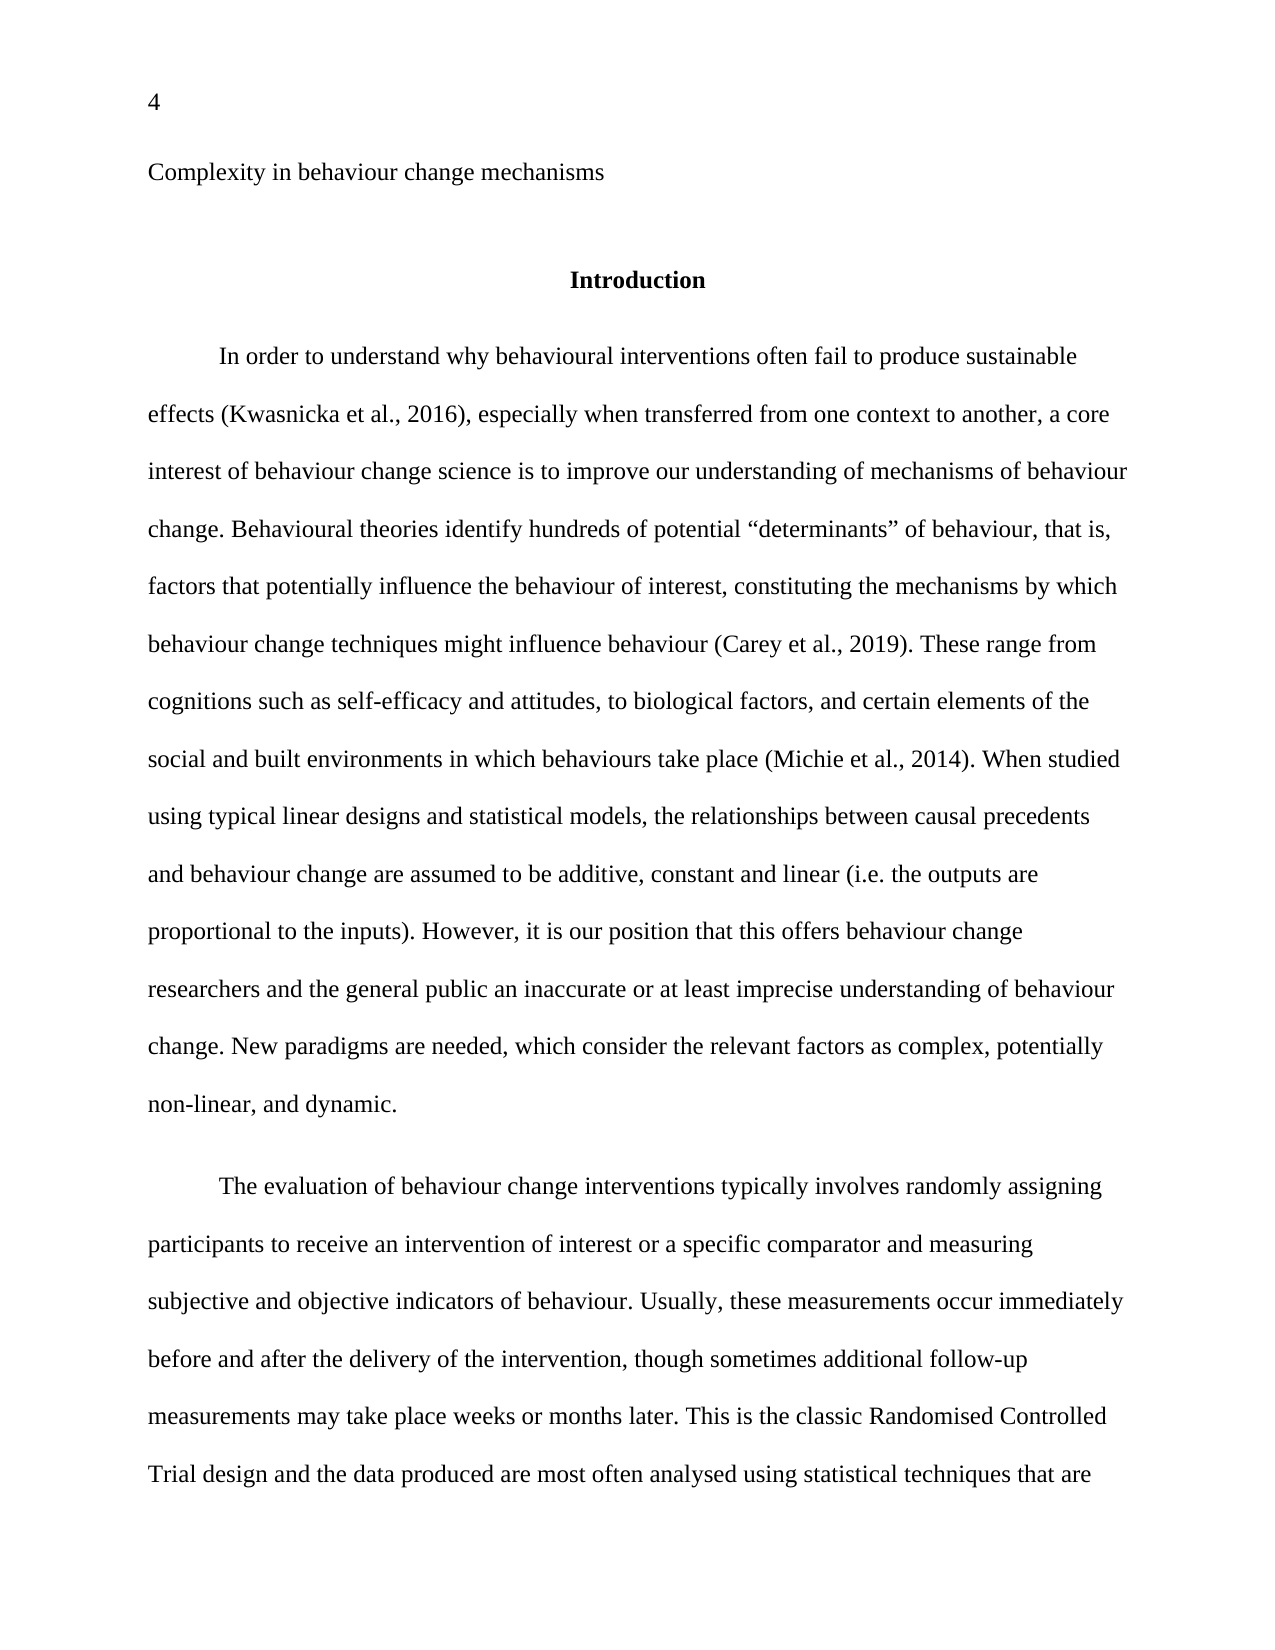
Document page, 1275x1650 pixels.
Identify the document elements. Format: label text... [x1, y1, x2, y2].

subtitle Introduction [148, 265, 1127, 294]
text In order to understand why behavioural interventions often fail to produce sustainable effects (Kwasnicka et al., 2016), especially when transferred from one context to another, a core interest of behaviour change science is to improve our understanding of mechanisms of behaviour change. Behavioural theories identify hundreds of potential “determinants” of behaviour, that is, factors that potentially influence the behaviour of interest, constituting the mechanisms by which behaviour change techniques might influence behaviour (Carey et al., 2019). These range from cognitions such as self-efficacy and attitudes, to biological factors, and certain elements of the social and built environments in which behaviours take place (Michie et al., 2014). When studied using typical linear designs and statistical models, the relationships between causal precedents and behaviour change are assumed to be additive, constant and linear (i.e. the outputs are proportional to the inputs). However, it is our position that this offers behaviour change researchers and the general public an inaccurate or at least imprecise understanding of behaviour change. New paradigms are needed, which consider the relevant factors as complex, potentially non-linear, and dynamic. [148, 341, 1127, 1117]
